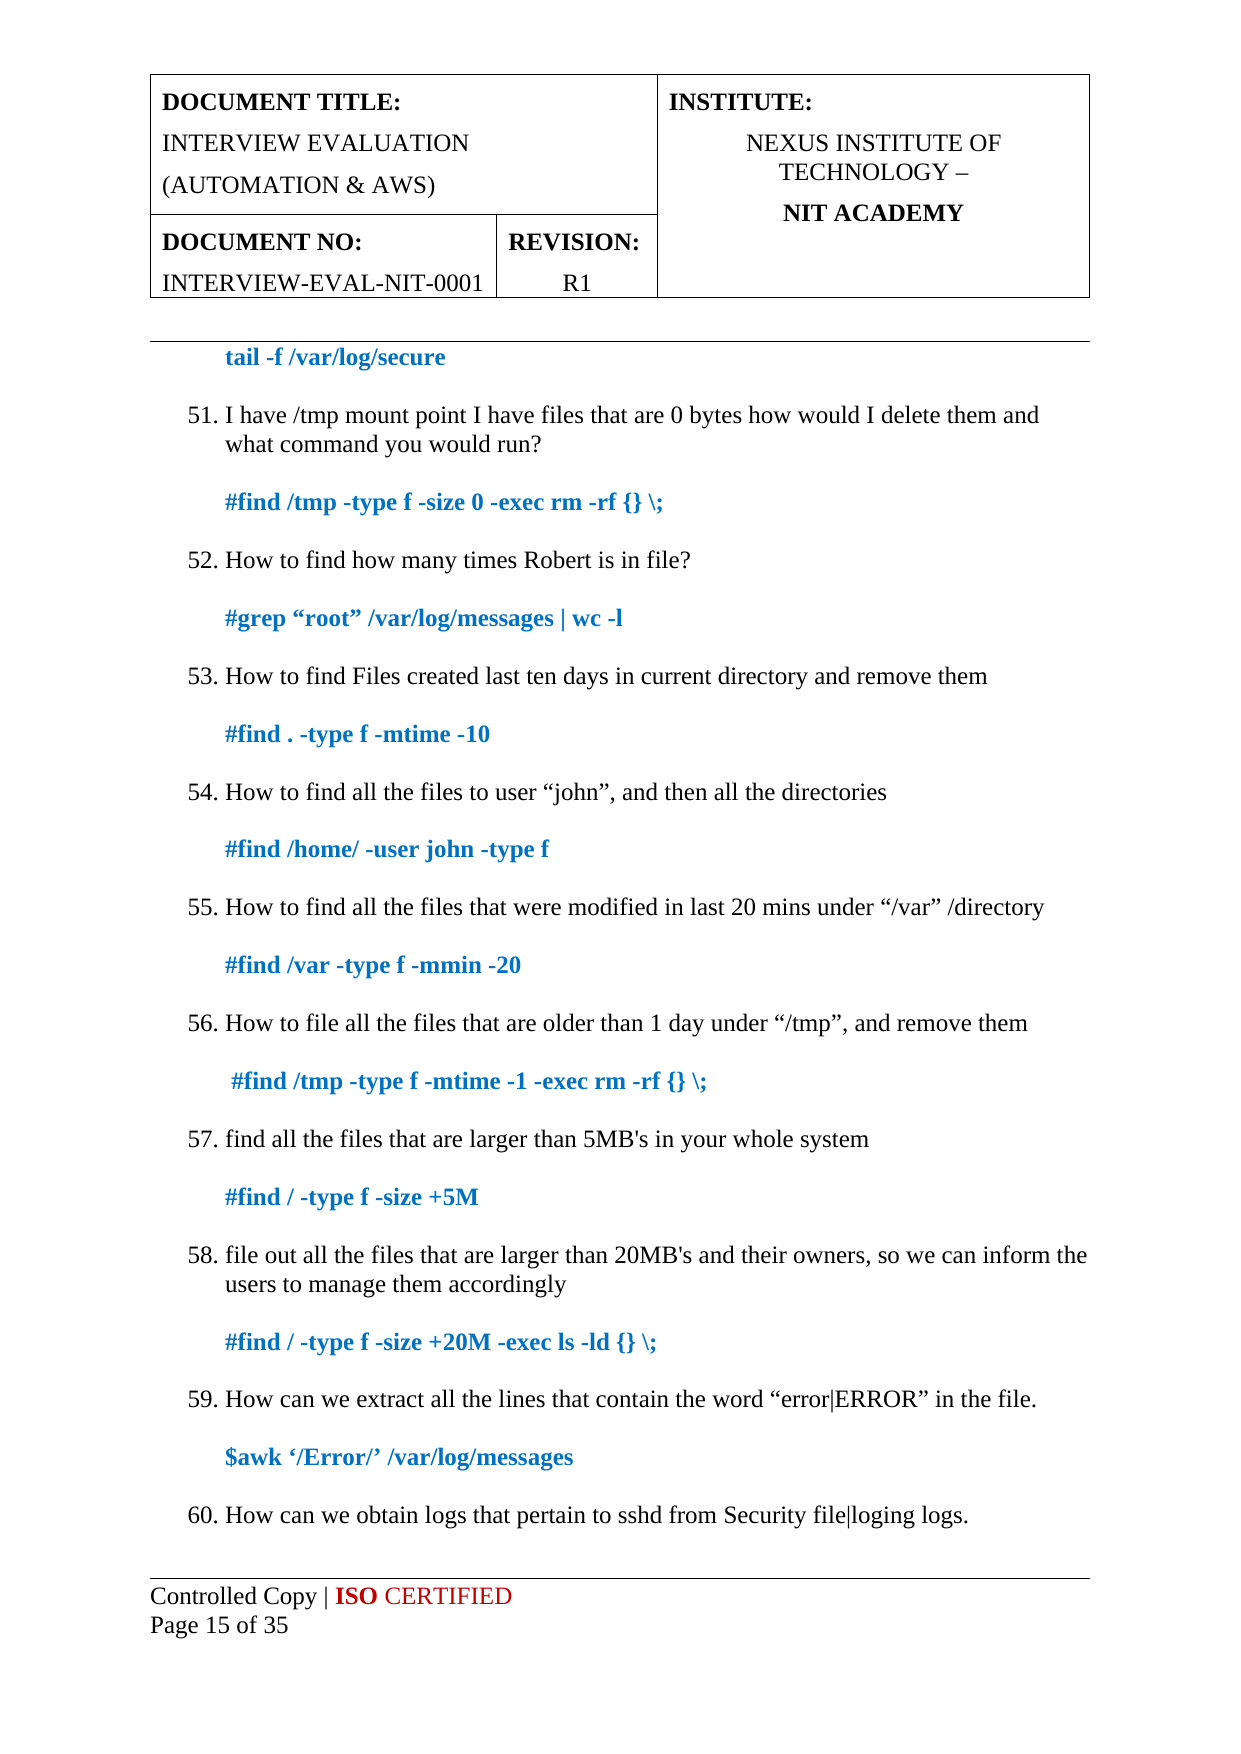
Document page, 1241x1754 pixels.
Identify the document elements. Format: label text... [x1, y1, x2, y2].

text #find / -type f -size +20M -exec ls -ld {} \; [225, 1327, 1090, 1355]
text #find . -type f -mtime -10 [225, 719, 1090, 747]
text $awk ‘/Error/’ /var/log/messages [225, 1442, 1090, 1471]
text #find / -type f -size +5M [225, 1182, 1090, 1211]
list How to find Files created last ten days in current directory and remove them [187, 661, 1090, 689]
list How to file all the files that are older than 1 day under “/tmp”, and remove them [187, 1008, 1090, 1037]
text #find /tmp -type f -size 0 -exec rm -rf {} \; [225, 487, 1090, 516]
text #find /tmp -type f -mtime -1 -exec rm -rf {} \; [225, 1066, 1090, 1095]
text #find /home/ -user john -type f [225, 834, 1090, 863]
text #grep “root” /var/log/messages | wc -l [225, 603, 1090, 632]
list How can we obtain logs that pertain to sshd from Security file|loging logs. [187, 1500, 1090, 1529]
list How can we extract all the lines that contain the word “error|ERROR” in the file. [187, 1384, 1090, 1413]
text #find /var -type f -mmin -20 [225, 950, 1090, 979]
text tail -f /var/log/secure [225, 342, 1090, 371]
list find all the files that are larger than 5MB's in your whole system [187, 1124, 1090, 1153]
list How to find how many times Robert is in file? [187, 545, 1090, 574]
list file out all the files that are larger than 20MB's and their owners, so we can inform the users to manage them accordingly [187, 1240, 1090, 1297]
list How to find all the files to user “john”, and then all the directories [187, 777, 1090, 805]
list How to find all the files that were modified in last 20 mins under “/var” /directory [187, 892, 1090, 921]
list I have /tmp mount point I have files that are 0 bytes how would I delete them and what command you would run? [187, 400, 1090, 458]
